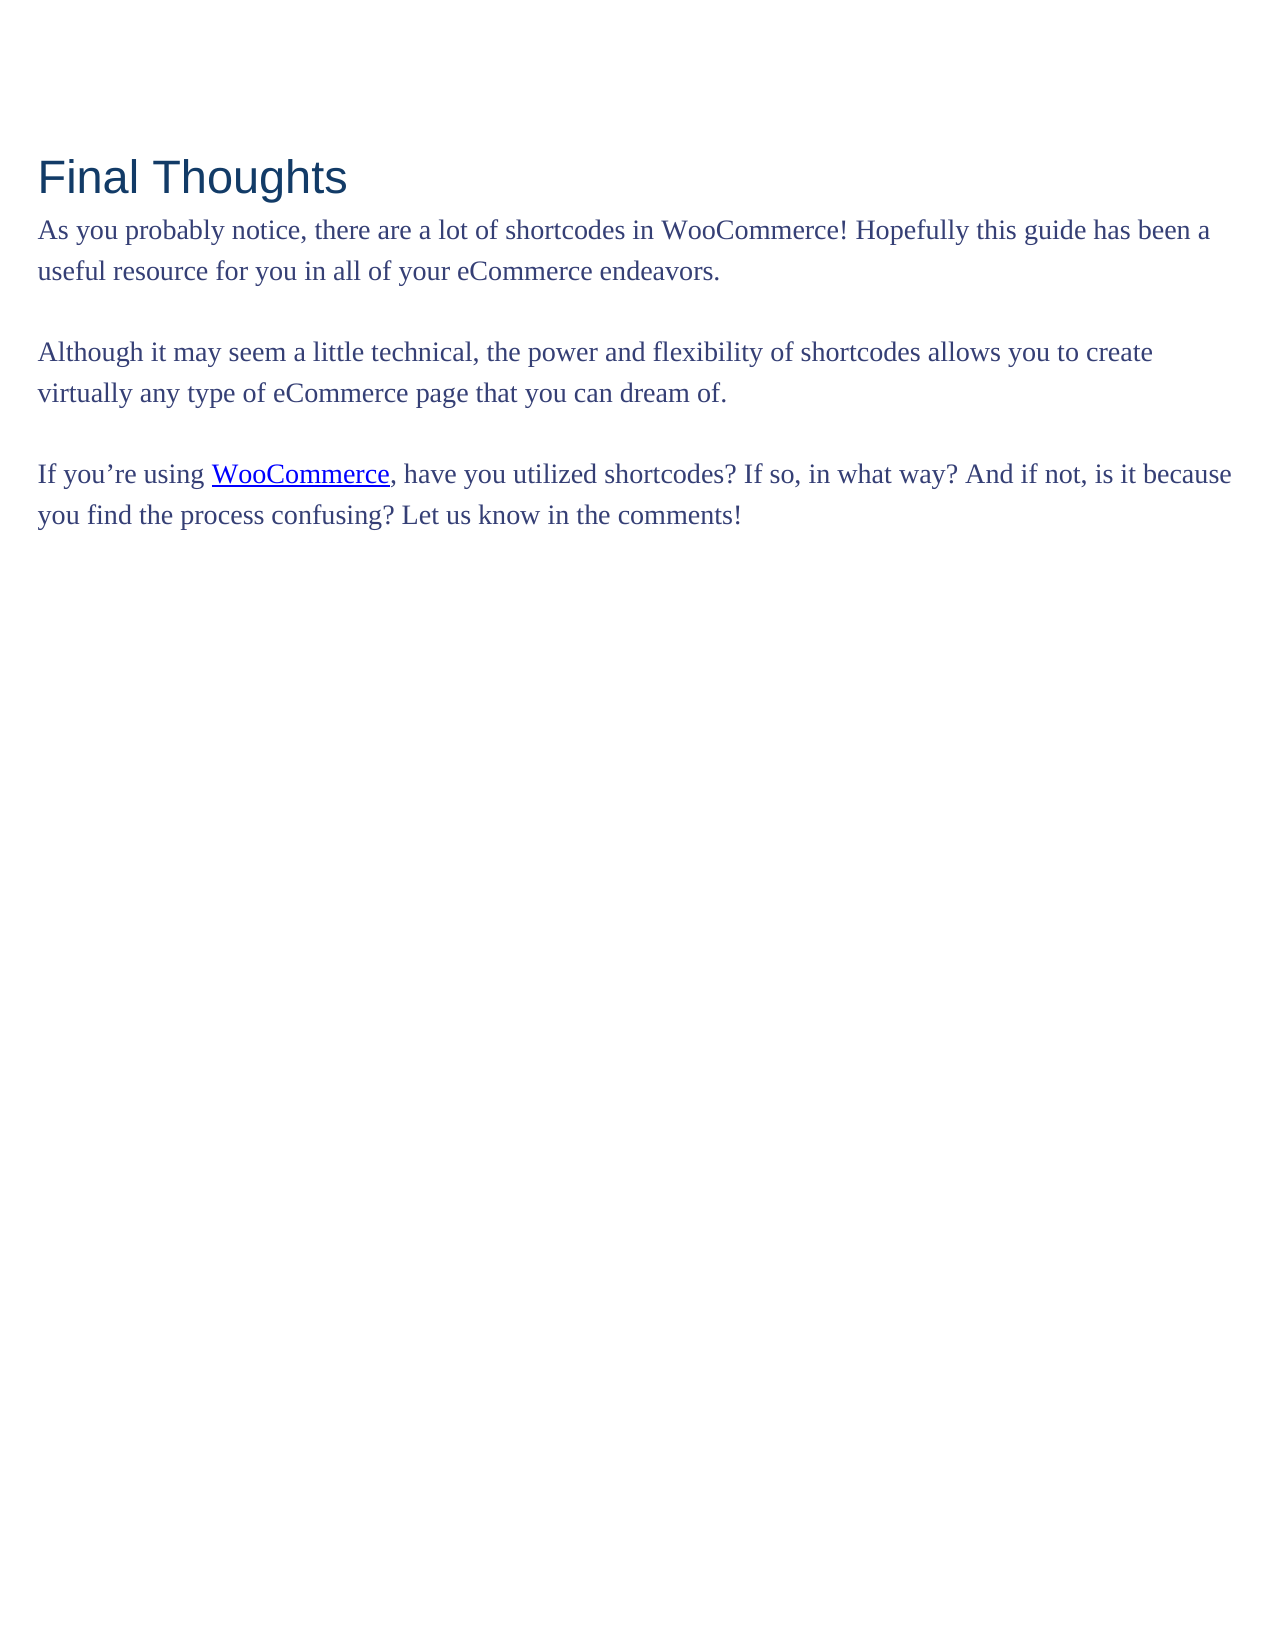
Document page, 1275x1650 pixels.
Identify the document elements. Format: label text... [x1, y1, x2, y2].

text Final Thoughts [37, 150, 1237, 204]
text As you probably notice, there are a lot of shortcodes in WooCommerce! Hopefully this guide has been a useful resource for you in all of your eCommerce endeavors. [37, 204, 1237, 287]
text If you’re using WooCommerce, have you utilized shortcodes? If so, in what way? And if not, is it because you find the process confusing? Let us know in the comments! [37, 448, 1237, 531]
text Although it may seem a little technical, the power and flexibility of shortcodes allows you to create virtually any type of eCommerce page that you can dream of. [37, 326, 1237, 409]
